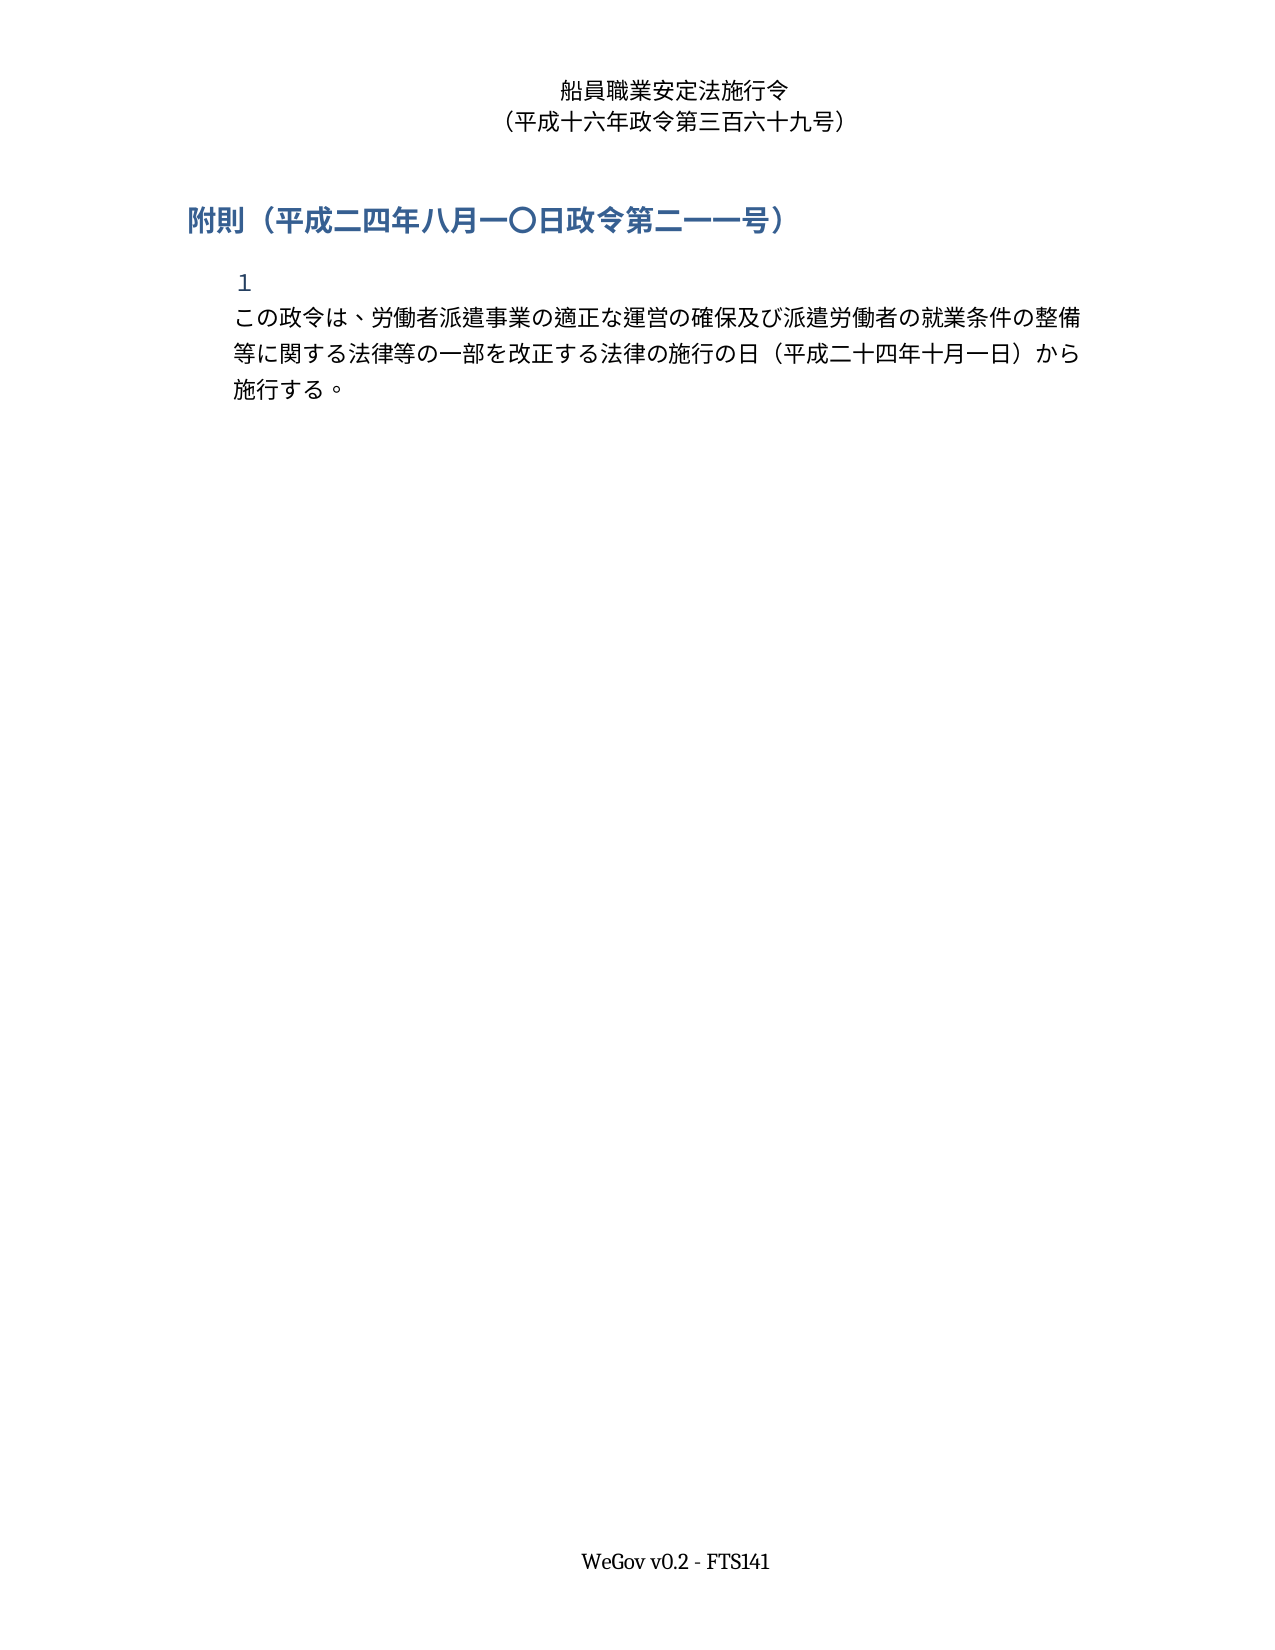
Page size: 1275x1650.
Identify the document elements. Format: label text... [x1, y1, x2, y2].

subtitle 附則（平成二四年八月一〇日政令第二一一号） [187, 200, 1087, 240]
text この政令は、労働者派遣事業の適正な運営の確保及び派遣労働者の就業条件の整備等に関する法律等の一部を改正する法律の施行の日（平成二十四年十月一日）から施行する。 [233, 302, 1087, 406]
subtitle １ [233, 266, 1087, 298]
